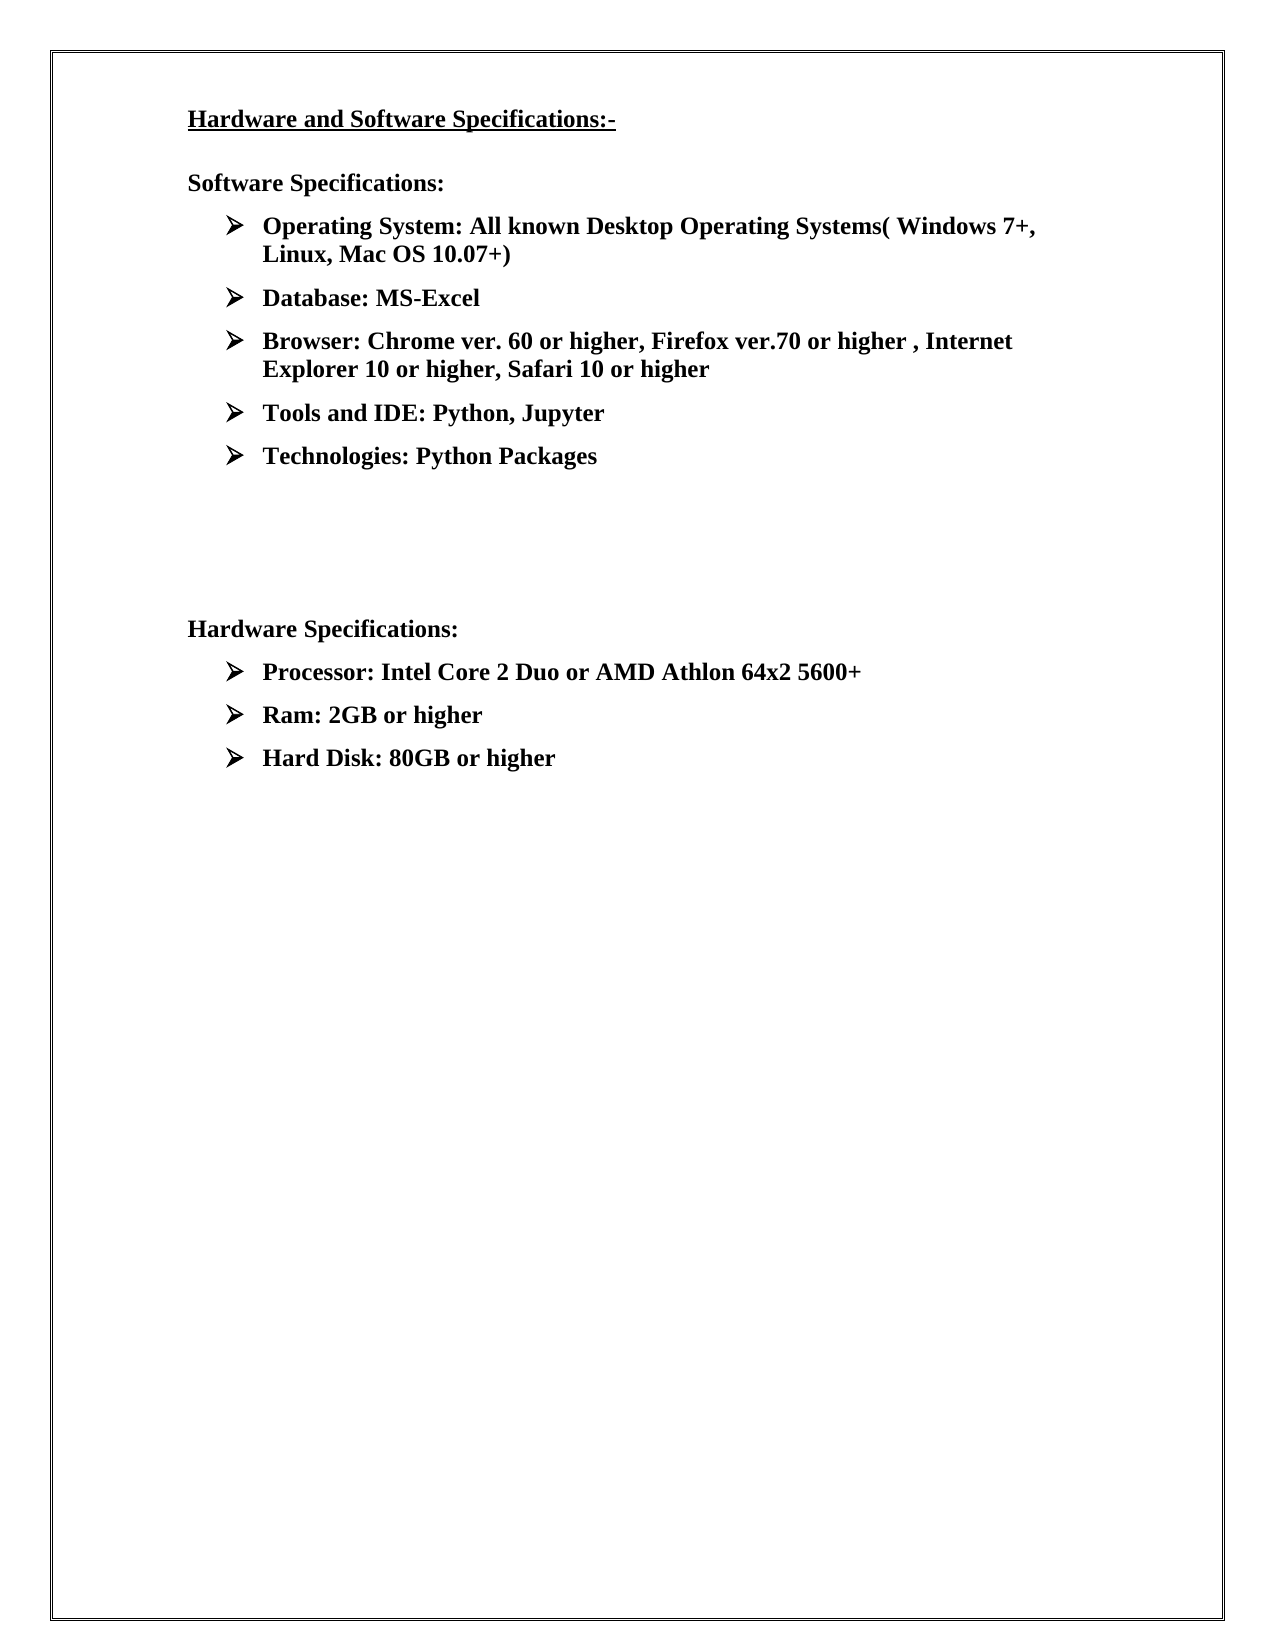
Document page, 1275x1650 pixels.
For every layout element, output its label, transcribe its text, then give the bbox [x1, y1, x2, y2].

text Hardware Specifications: [187, 614, 1098, 642]
list Hard Disk: 80GB or higher [225, 743, 1098, 772]
list Database: MS-Excel [225, 283, 1098, 312]
list Processor: Intel Core 2 Duo or AMD Athlon 64x2 5600+ [225, 657, 1098, 686]
list Tools and IDE: Python, Jupyter [225, 398, 1098, 427]
list Operating System: All known Desktop Operating Systems( Windows 7+, Linux, Mac OS 10.07+) [225, 211, 1098, 268]
list Browser: Chrome ver. 60 or higher, Firefox ver.70 or higher , Internet Explorer 10 or higher, Safari 10 or higher [225, 326, 1098, 383]
text Hardware and Software Specifications:- [187, 104, 1098, 132]
list Ram: 2GB or higher [225, 700, 1098, 729]
list Technologies: Python Packages [225, 441, 1098, 469]
text Software Specifications: [187, 168, 1098, 197]
